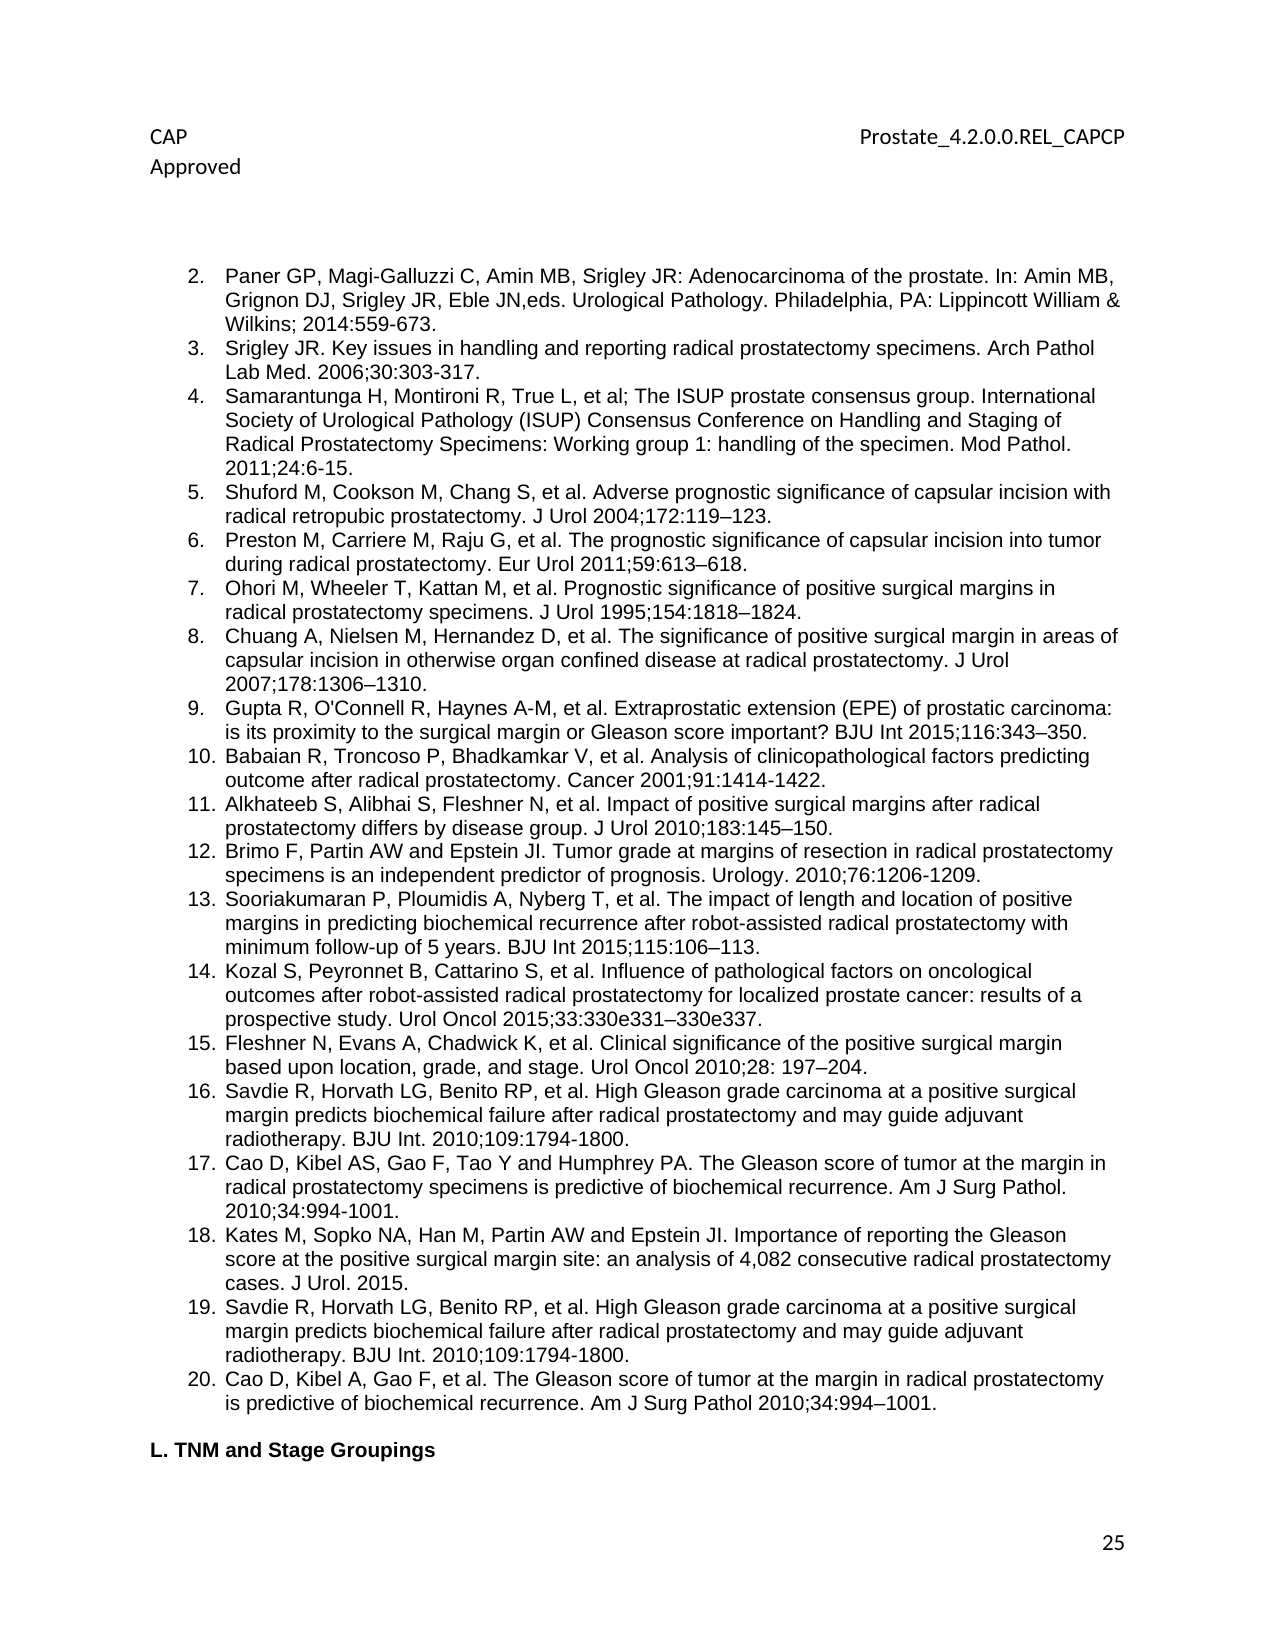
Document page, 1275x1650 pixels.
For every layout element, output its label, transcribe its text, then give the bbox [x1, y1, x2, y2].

list Paner GP, Magi-Galluzzi C, Amin MB, Srigley JR: Adenocarcinoma of the prostate. In: Amin MB, Grignon DJ, Srigley JR, Eble JN,eds. Urological Pathology. Philadelphia, PA: Lippincott William & Wilkins; 2014:559-673. [187, 264, 1122, 336]
list Kozal S, Peyronnet B, Cattarino S, et al. Influence of pathological factors on oncological outcomes after robot-assisted radical prostatectomy for localized prostate cancer: results of a prospective study. Urol Oncol 2015;33:330e331–330e337. [187, 959, 1122, 1031]
list Savdie R, Horvath LG, Benito RP, et al. High Gleason grade carcinoma at a positive surgical margin predicts biochemical failure after radical prostatectomy and may guide adjuvant radiotherapy. BJU Int. 2010;109:1794-1800. [187, 1294, 1122, 1366]
list Sooriakumaran P, Ploumidis A, Nyberg T, et al. The impact of length and location of positive margins in predicting biochemical recurrence after robot-assisted radical prostatectomy with minimum follow-up of 5 years. BJU Int 2015;115:106–113. [187, 887, 1122, 959]
list Samarantunga H, Montironi R, True L, et al; The ISUP prostate consensus group. International Society of Urological Pathology (ISUP) Consensus Conference on Handling and Staging of Radical Prostatectomy Specimens: Working group 1: handling of the specimen. Mod Pathol. 2011;24:6-15. [187, 384, 1122, 480]
list Ohori M, Wheeler T, Kattan M, et al. Prognostic significance of positive surgical margins in radical prostatectomy specimens. J Urol 1995;154:1818–1824. [187, 576, 1122, 624]
list Cao D, Kibel A, Gao F, et al. The Gleason score of tumor at the margin in radical prostatectomy is predictive of biochemical recurrence. Am J Surg Pathol 2010;34:994–1001. [187, 1366, 1122, 1414]
list Savdie R, Horvath LG, Benito RP, et al. High Gleason grade carcinoma at a positive surgical margin predicts biochemical failure after radical prostatectomy and may guide adjuvant radiotherapy. BJU Int. 2010;109:1794-1800. [187, 1079, 1122, 1151]
list Preston M, Carriere M, Raju G, et al. The prognostic significance of capsular incision into tumor during radical prostatectomy. Eur Urol 2011;59:613–618. [187, 528, 1122, 576]
list Cao D, Kibel AS, Gao F, Tao Y and Humphrey PA. The Gleason score of tumor at the margin in radical prostatectomy specimens is predictive of biochemical recurrence. Am J Surg Pathol. 2010;34:994-1001. [187, 1151, 1122, 1223]
list Alkhateeb S, Alibhai S, Fleshner N, et al. Impact of positive surgical margins after radical prostatectomy differs by disease group. J Urol 2010;183:145–150. [187, 791, 1122, 839]
list Gupta R, O'Connell R, Haynes A-M, et al. Extraprostatic extension (EPE) of prostatic carcinoma: is its proximity to the surgical margin or Gleason score important? BJU Int 2015;116:343–350. [187, 696, 1122, 743]
list Kates M, Sopko NA, Han M, Partin AW and Epstein JI. Importance of reporting the Gleason score at the positive surgical margin site: an analysis of 4,082 consecutive radical prostatectomy cases. J Urol. 2015. [187, 1223, 1122, 1294]
list Fleshner N, Evans A, Chadwick K, et al. Clinical significance of the positive surgical margin based upon location, grade, and stage. Urol Oncol 2010;28: 197–204. [187, 1031, 1122, 1079]
list Shuford M, Cookson M, Chang S, et al. Adverse prognostic significance of capsular incision with radical retropubic prostatectomy. J Urol 2004;172:119–123. [187, 480, 1122, 528]
text L. TNM and Stage Groupings [150, 1438, 1125, 1462]
list Babaian R, Troncoso P, Bhadkamkar V, et al. Analysis of clinicopathological factors predicting outcome after radical prostatectomy. Cancer 2001;91:1414-1422. [187, 743, 1122, 791]
list Srigley JR. Key issues in handling and reporting radical prostatectomy specimens. Arch Pathol Lab Med. 2006;30:303-317. [187, 336, 1122, 384]
list Brimo F, Partin AW and Epstein JI. Tumor grade at margins of resection in radical prostatectomy specimens is an independent predictor of prognosis. Urology. 2010;76:1206-1209. [187, 839, 1122, 887]
list Chuang A, Nielsen M, Hernandez D, et al. The significance of positive surgical margin in areas of capsular incision in otherwise organ confined disease at radical prostatectomy. J Urol 2007;178:1306–1310. [187, 624, 1122, 696]
